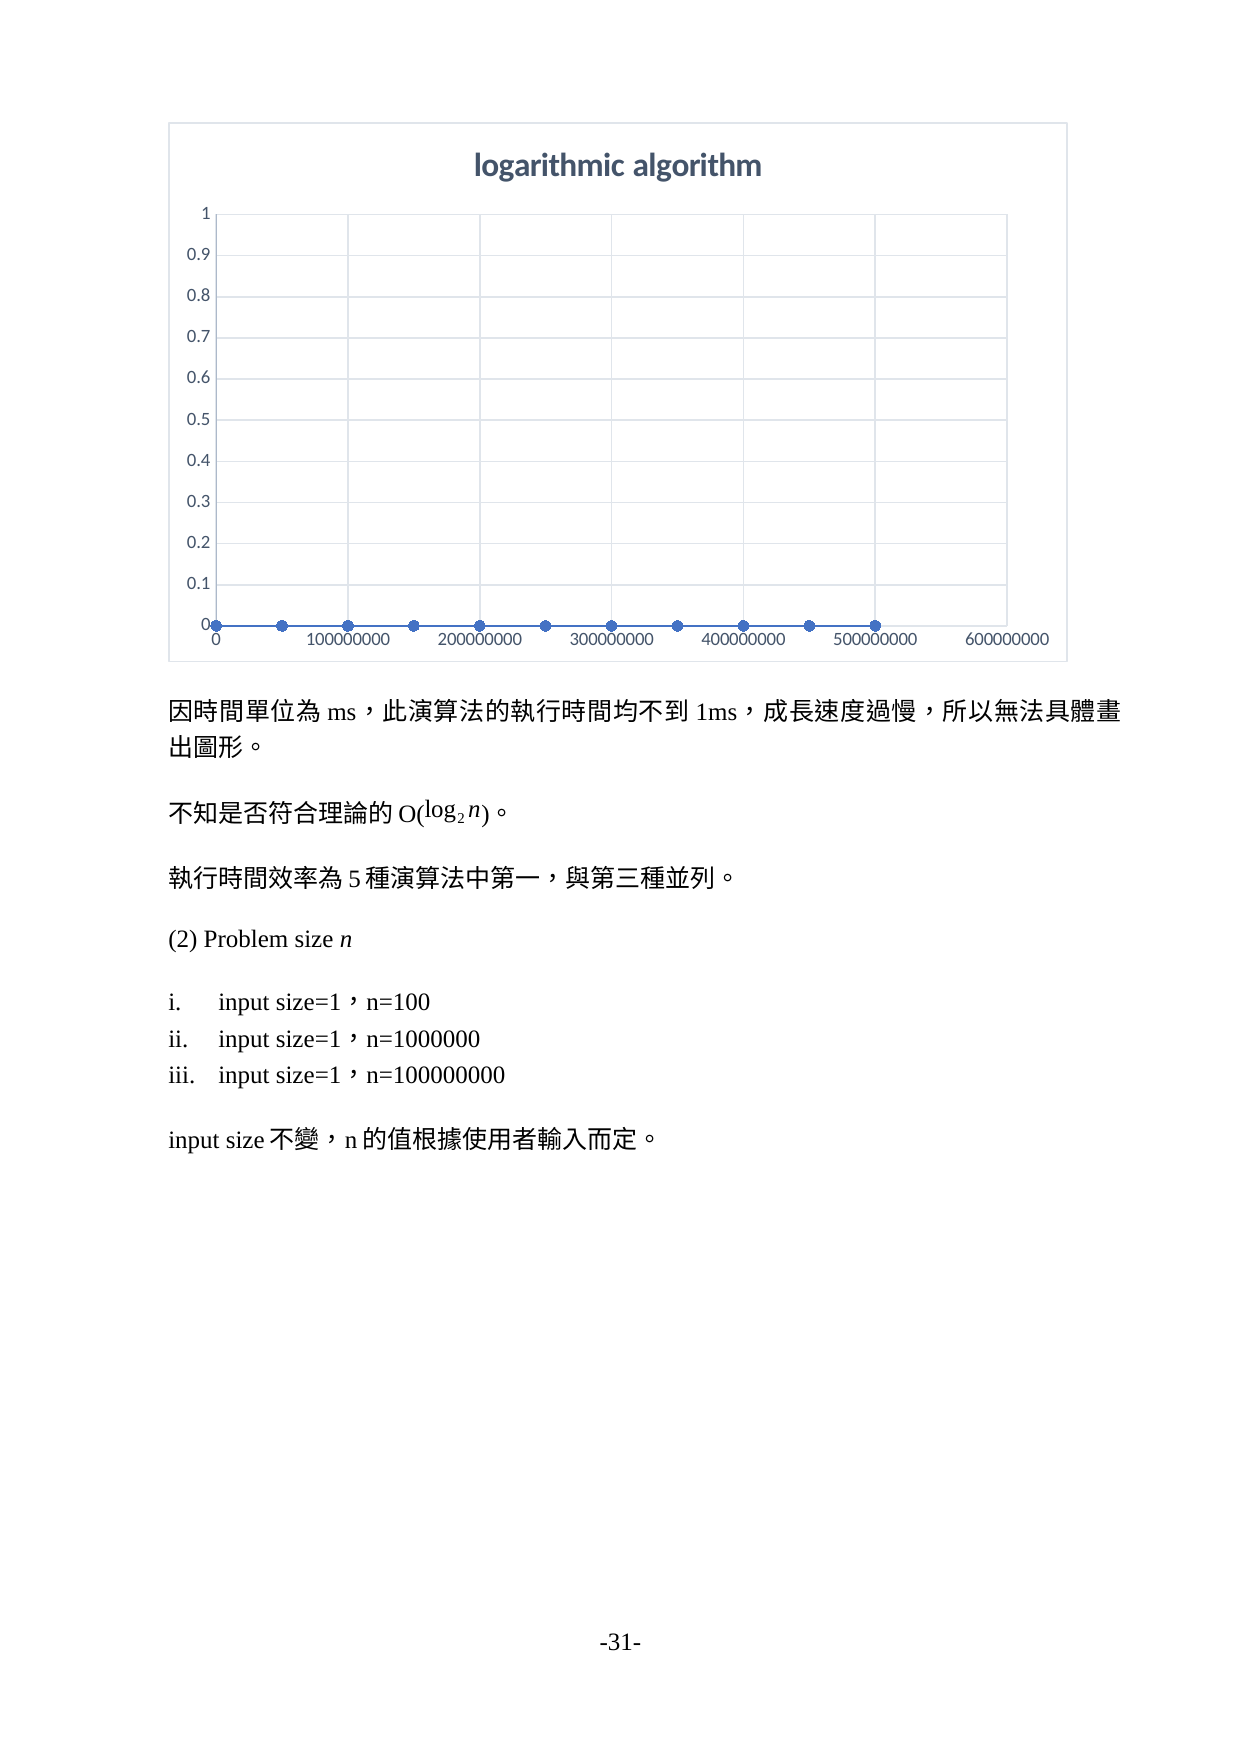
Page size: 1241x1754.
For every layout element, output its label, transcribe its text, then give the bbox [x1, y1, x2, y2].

text 不知是否符合理論的O()。 [168, 793, 1122, 829]
list input size=1，n=100000000 [168, 1054, 1122, 1091]
list input size=1，n=1000000 [168, 1018, 1122, 1054]
text input size不變，n的值根據使用者輸入而定。 [168, 1120, 1122, 1156]
text 因時間單位為ms，此演算法的執行時間均不到1ms，成長速度過慢，所以無法具體畫出圖形。 [168, 691, 1122, 764]
text (2) Problem size n [168, 924, 1122, 953]
text 執行時間效率為5種演算法中第一，與第三種並列。 [168, 858, 1122, 895]
list input size=1，n=100 [168, 982, 1122, 1018]
